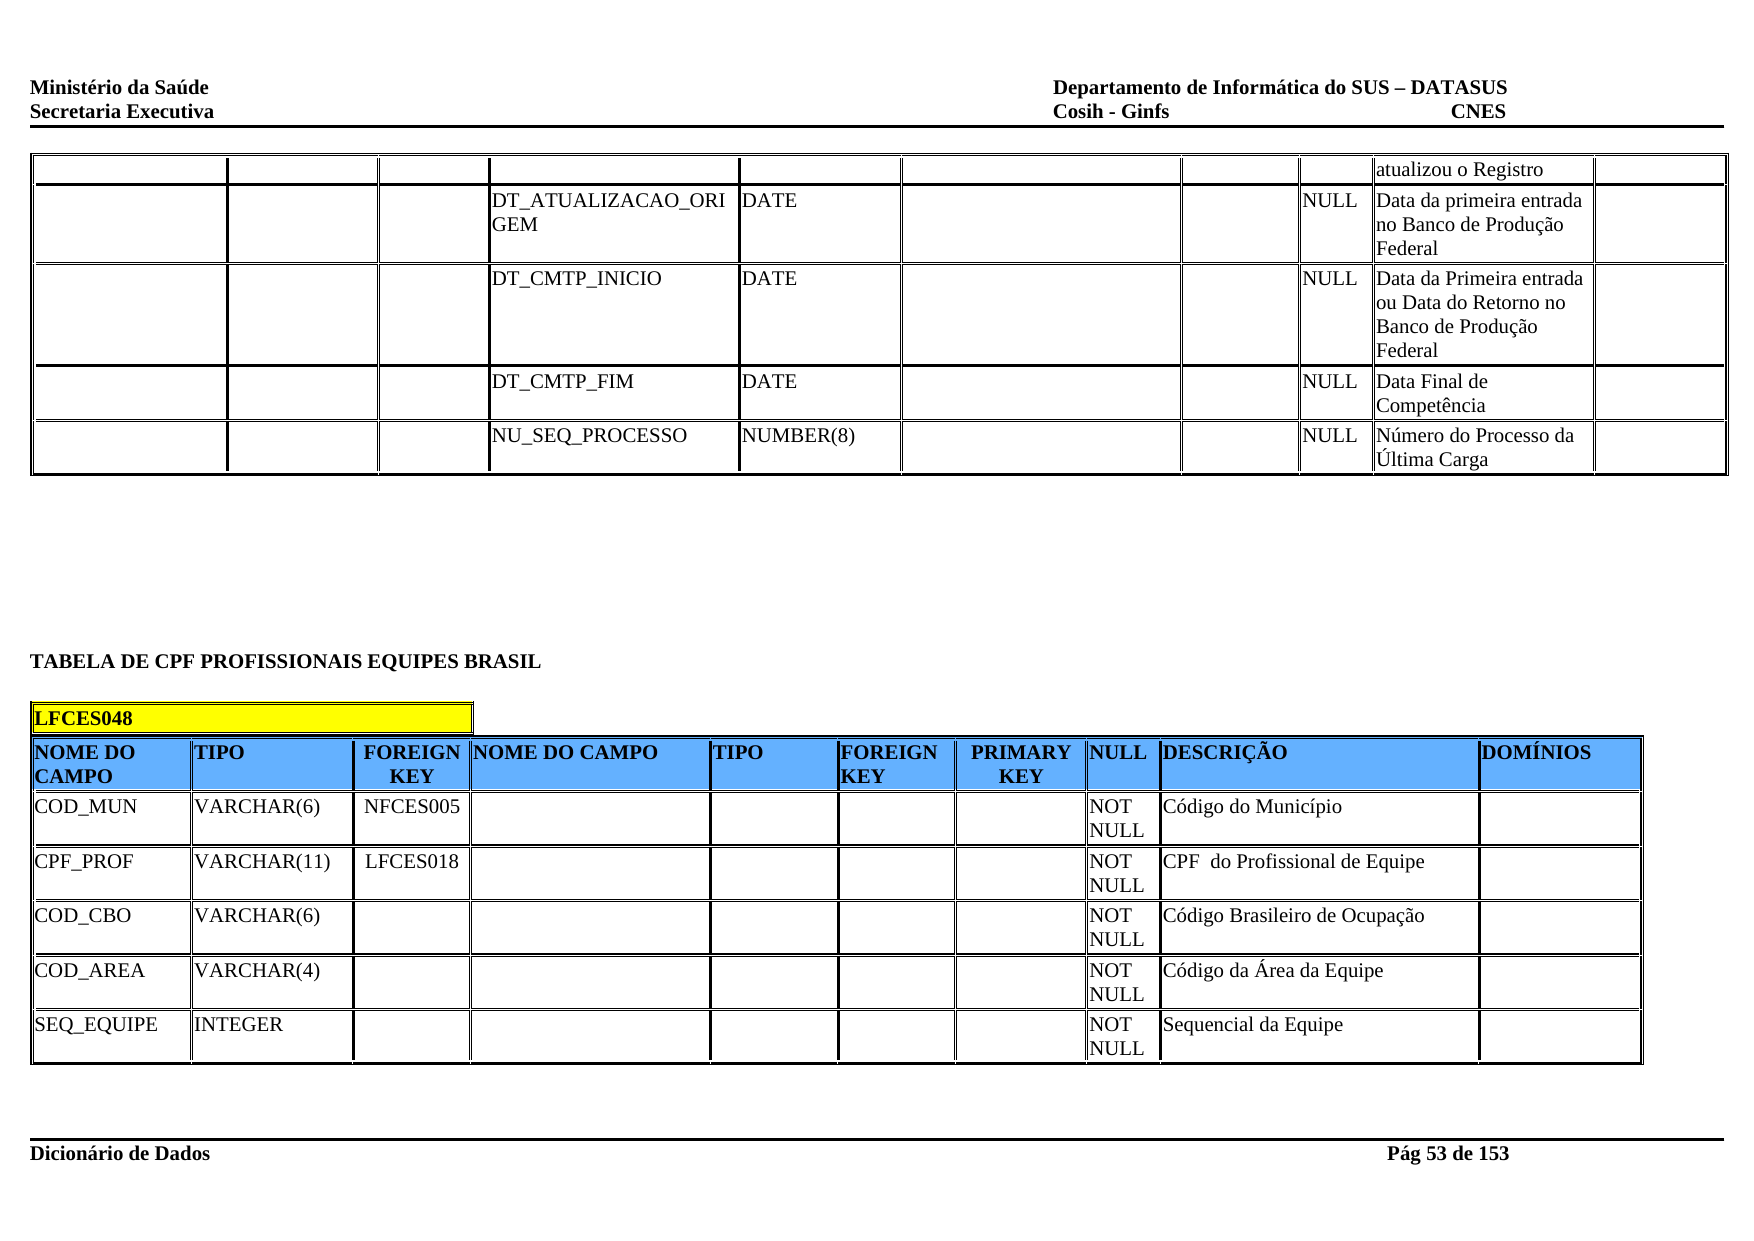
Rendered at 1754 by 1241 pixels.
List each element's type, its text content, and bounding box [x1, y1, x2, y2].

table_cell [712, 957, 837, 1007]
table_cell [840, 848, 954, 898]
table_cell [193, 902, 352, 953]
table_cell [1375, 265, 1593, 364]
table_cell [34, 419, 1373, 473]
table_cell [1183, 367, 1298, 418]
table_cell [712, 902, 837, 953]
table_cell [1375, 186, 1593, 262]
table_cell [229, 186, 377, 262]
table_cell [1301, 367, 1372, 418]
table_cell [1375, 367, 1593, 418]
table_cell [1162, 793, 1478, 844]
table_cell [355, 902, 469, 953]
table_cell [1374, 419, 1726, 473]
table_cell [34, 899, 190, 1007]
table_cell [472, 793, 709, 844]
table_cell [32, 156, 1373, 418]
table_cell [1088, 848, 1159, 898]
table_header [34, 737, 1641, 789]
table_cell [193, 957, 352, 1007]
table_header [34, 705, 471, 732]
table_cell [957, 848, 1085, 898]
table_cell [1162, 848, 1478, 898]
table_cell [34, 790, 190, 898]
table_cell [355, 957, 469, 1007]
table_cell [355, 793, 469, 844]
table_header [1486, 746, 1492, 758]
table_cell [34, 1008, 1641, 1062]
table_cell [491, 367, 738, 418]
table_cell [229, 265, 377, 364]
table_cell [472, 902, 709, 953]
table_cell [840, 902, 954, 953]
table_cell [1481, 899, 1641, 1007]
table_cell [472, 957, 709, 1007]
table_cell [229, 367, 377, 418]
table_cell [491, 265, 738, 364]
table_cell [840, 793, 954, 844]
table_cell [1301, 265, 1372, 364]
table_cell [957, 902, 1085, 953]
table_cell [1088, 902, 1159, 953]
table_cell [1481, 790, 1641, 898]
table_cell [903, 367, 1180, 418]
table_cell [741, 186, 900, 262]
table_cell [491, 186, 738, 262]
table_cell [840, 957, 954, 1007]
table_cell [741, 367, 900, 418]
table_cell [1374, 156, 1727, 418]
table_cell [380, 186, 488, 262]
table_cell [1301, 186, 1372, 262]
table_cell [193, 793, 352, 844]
text TABELA DE CPF PROFISSIONAIS EQUIPES BRASIL [29, 649, 1724, 673]
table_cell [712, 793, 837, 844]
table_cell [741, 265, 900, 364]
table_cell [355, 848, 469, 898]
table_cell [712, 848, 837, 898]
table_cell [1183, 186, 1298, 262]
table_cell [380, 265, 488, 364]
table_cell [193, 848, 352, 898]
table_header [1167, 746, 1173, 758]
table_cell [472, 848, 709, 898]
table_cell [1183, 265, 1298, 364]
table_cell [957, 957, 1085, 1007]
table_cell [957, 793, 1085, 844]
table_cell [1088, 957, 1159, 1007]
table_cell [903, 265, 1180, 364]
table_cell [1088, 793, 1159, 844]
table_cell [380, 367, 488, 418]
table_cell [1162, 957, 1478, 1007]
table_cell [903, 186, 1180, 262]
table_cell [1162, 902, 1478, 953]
